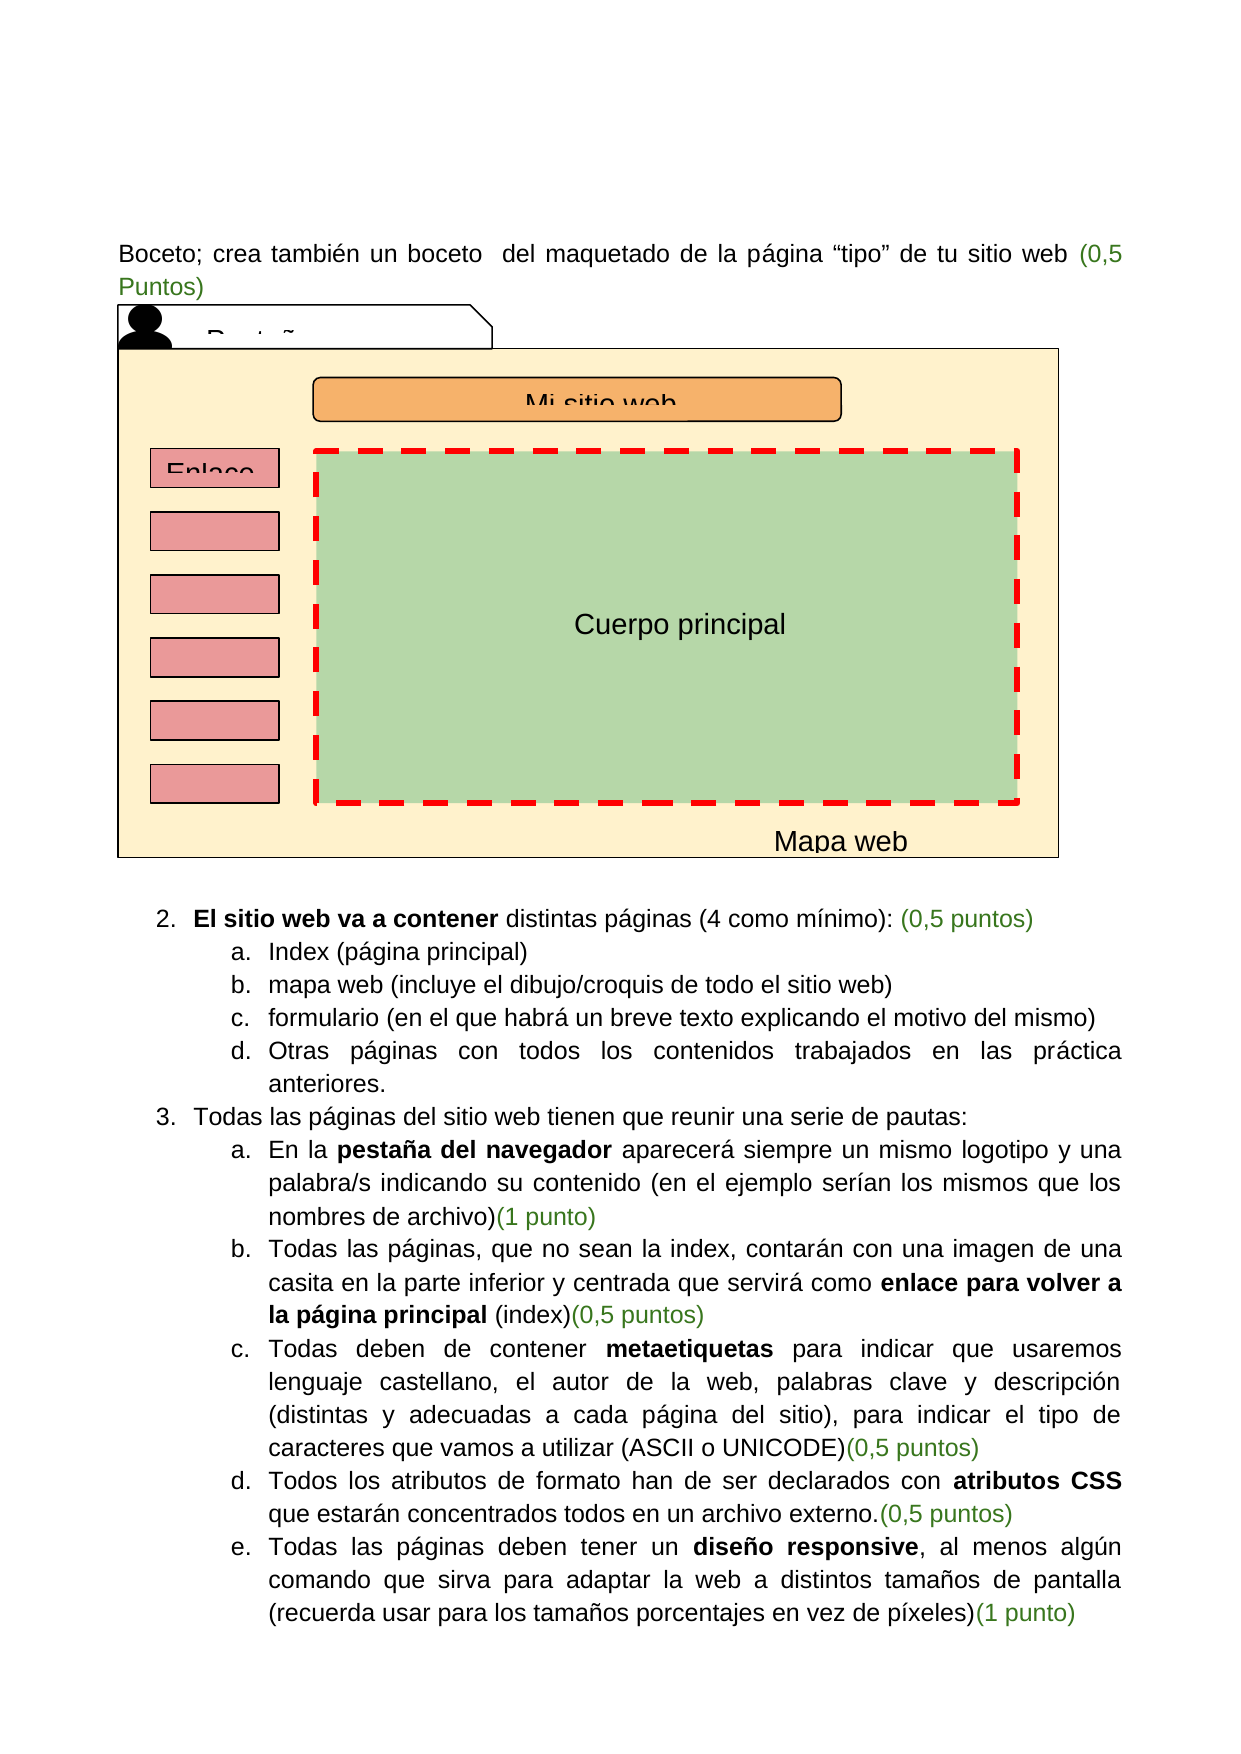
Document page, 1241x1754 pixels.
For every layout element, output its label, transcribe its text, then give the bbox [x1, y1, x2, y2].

list El sitio web va a contener distintas páginas (4 como mínimo): (0,5 puntos) [156, 904, 1122, 933]
list Todas las páginas del sitio web tienen que reunir una serie de pautas: [156, 1102, 1122, 1131]
list Index (página principal) [231, 937, 1122, 966]
list En la pestaña del navegador aparecerá siempre un mismo logotipo y una palabra/s indicando su contenido (en el ejemplo serían los mismos que los nombres de archivo)(1 punto) [231, 1135, 1122, 1230]
list formulario (en el que habrá un breve texto explicando el motivo del mismo) [231, 1003, 1122, 1032]
list Todos los atributos de formato han de ser declarados con atributos CSS que estarán concentrados todos en un archivo externo.(0,5 puntos) [231, 1466, 1122, 1527]
list Todas las páginas, que no sean la index, contarán con una imagen de una casita en la parte inferior y centrada que servirá como enlace para volver a la página principal (index)(0,5 puntos) [231, 1234, 1122, 1329]
text Boceto; crea también un boceto del maquetado de la página “tipo” de tu sitio web (0,5 Puntos) [118, 239, 1122, 301]
picture [118, 304, 172, 349]
list mapa web (incluye el dibujo/croquis de todo el sitio web) [231, 970, 1122, 999]
list Otras páginas con todos los contenidos trabajados en las práctica anteriores. [231, 1036, 1122, 1098]
list Todas las páginas deben tener un diseño responsive, al menos algún comando que sirva para adaptar la web a distintos tamaños de pantalla (recuerda usar para los tamaños porcentajes en vez de píxeles)(1 punto) [231, 1532, 1122, 1626]
list Todas deben de contener metaetiquetas para indicar que usaremos lenguaje castellano, el autor de la web, palabras clave y descripción (distintas y adecuadas a cada página del sitio), para indicar el tipo de caracteres que vamos a utilizar (ASCII o UNICODE)(0,5 puntos) [231, 1333, 1122, 1461]
